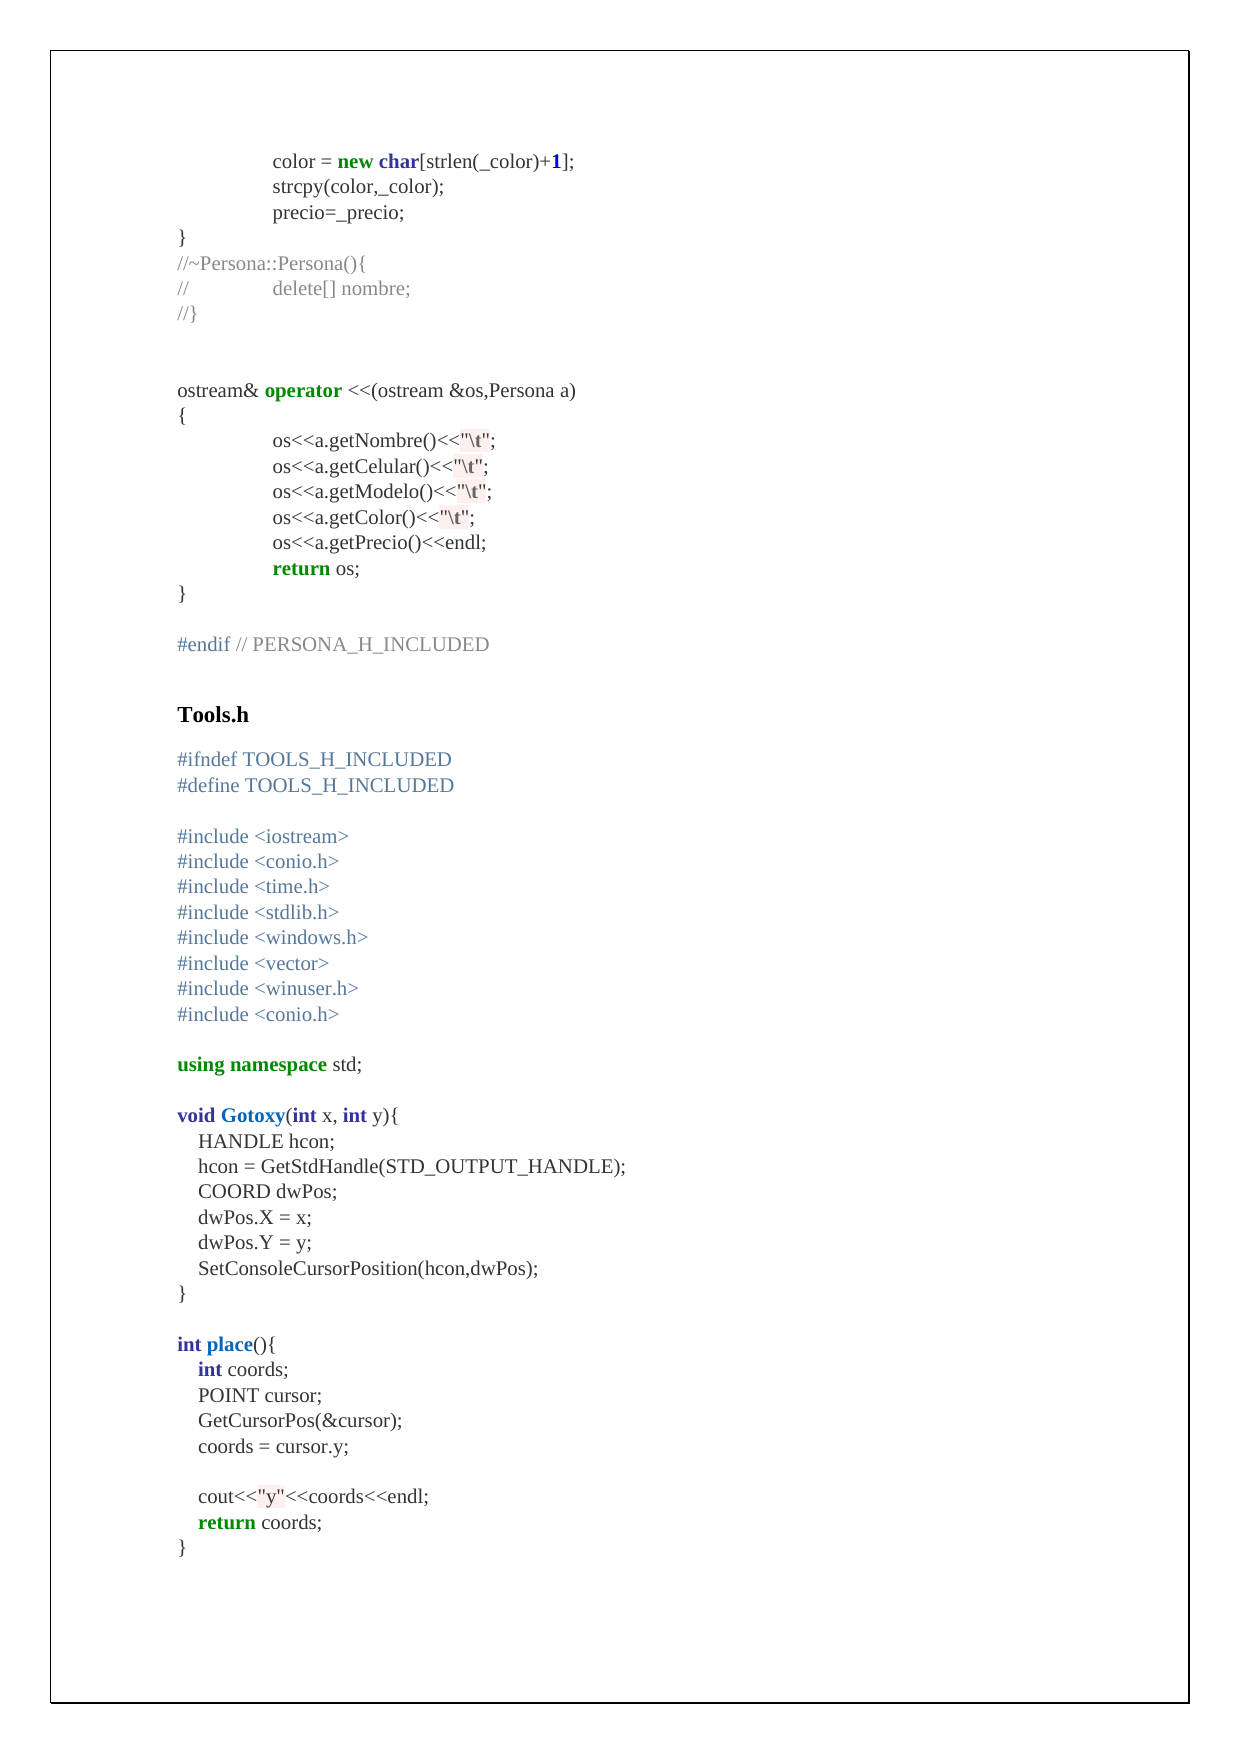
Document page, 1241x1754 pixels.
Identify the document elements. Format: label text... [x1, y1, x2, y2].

text return os; [177, 554, 1062, 579]
text #include <time.h> [177, 873, 1062, 898]
text #include <conio.h> [177, 848, 1062, 873]
text { [177, 402, 1062, 427]
text GetCursorPos(&cursor); [177, 1407, 1062, 1432]
text void Gotoxy(int x, int y){ [177, 1102, 1062, 1127]
text #include <winuser.h> [177, 975, 1062, 1000]
text return coords; [177, 1508, 1062, 1534]
text #ifndef TOOLS_H_INCLUDED [177, 746, 1062, 771]
text os<<a.getColor()<<"\t"; [177, 503, 1062, 529]
text COORD dwPos; [177, 1178, 1062, 1203]
text precio=_precio; [177, 198, 1062, 224]
text #define TOOLS_H_INCLUDED [177, 771, 1062, 797]
text ostream& operator <<(ostream &os,Persona a) [177, 376, 1062, 402]
text #include <conio.h> [177, 1000, 1062, 1026]
text strcpy(color,_color); [177, 173, 1062, 198]
text #include <windows.h> [177, 924, 1062, 949]
text //} [177, 300, 1062, 325]
text } [177, 224, 1062, 249]
text os<<a.getNombre()<<"\t"; [177, 427, 1062, 452]
text Tools.h [177, 701, 1062, 727]
text os<<a.getModelo()<<"\t"; [177, 478, 1062, 503]
text // delete[] nombre; [177, 274, 1062, 300]
text #include <stdlib.h> [177, 898, 1062, 924]
text int place(){ [177, 1331, 1062, 1356]
text os<<a.getPrecio()<<endl; [177, 529, 1062, 554]
text #include <vector> [177, 949, 1062, 975]
text hcon = GetStdHandle(STD_OUTPUT_HANDLE); [177, 1153, 1062, 1178]
text color = new char[strlen(_color)+1]; [177, 147, 1062, 173]
text int coords; [177, 1356, 1062, 1381]
text #include <iostream> [177, 822, 1062, 848]
text dwPos.Y = y; [177, 1229, 1062, 1254]
text cout<<"y"<<coords<<endl; [177, 1483, 1062, 1508]
text } [177, 579, 1062, 605]
text SetConsoleCursorPosition(hcon,dwPos); [177, 1254, 1062, 1280]
text //~Persona::Persona(){ [177, 249, 1062, 274]
text dwPos.X = x; [177, 1203, 1062, 1229]
text } [177, 1280, 1062, 1305]
text } [177, 1534, 1062, 1559]
text HANDLE hcon; [177, 1127, 1062, 1153]
text #endif // PERSONA_H_INCLUDED [177, 630, 1062, 656]
text using namespace std; [177, 1051, 1062, 1076]
text os<<a.getCelular()<<"\t"; [177, 452, 1062, 478]
text coords = cursor.y; [177, 1432, 1062, 1458]
text POINT cursor; [177, 1381, 1062, 1407]
